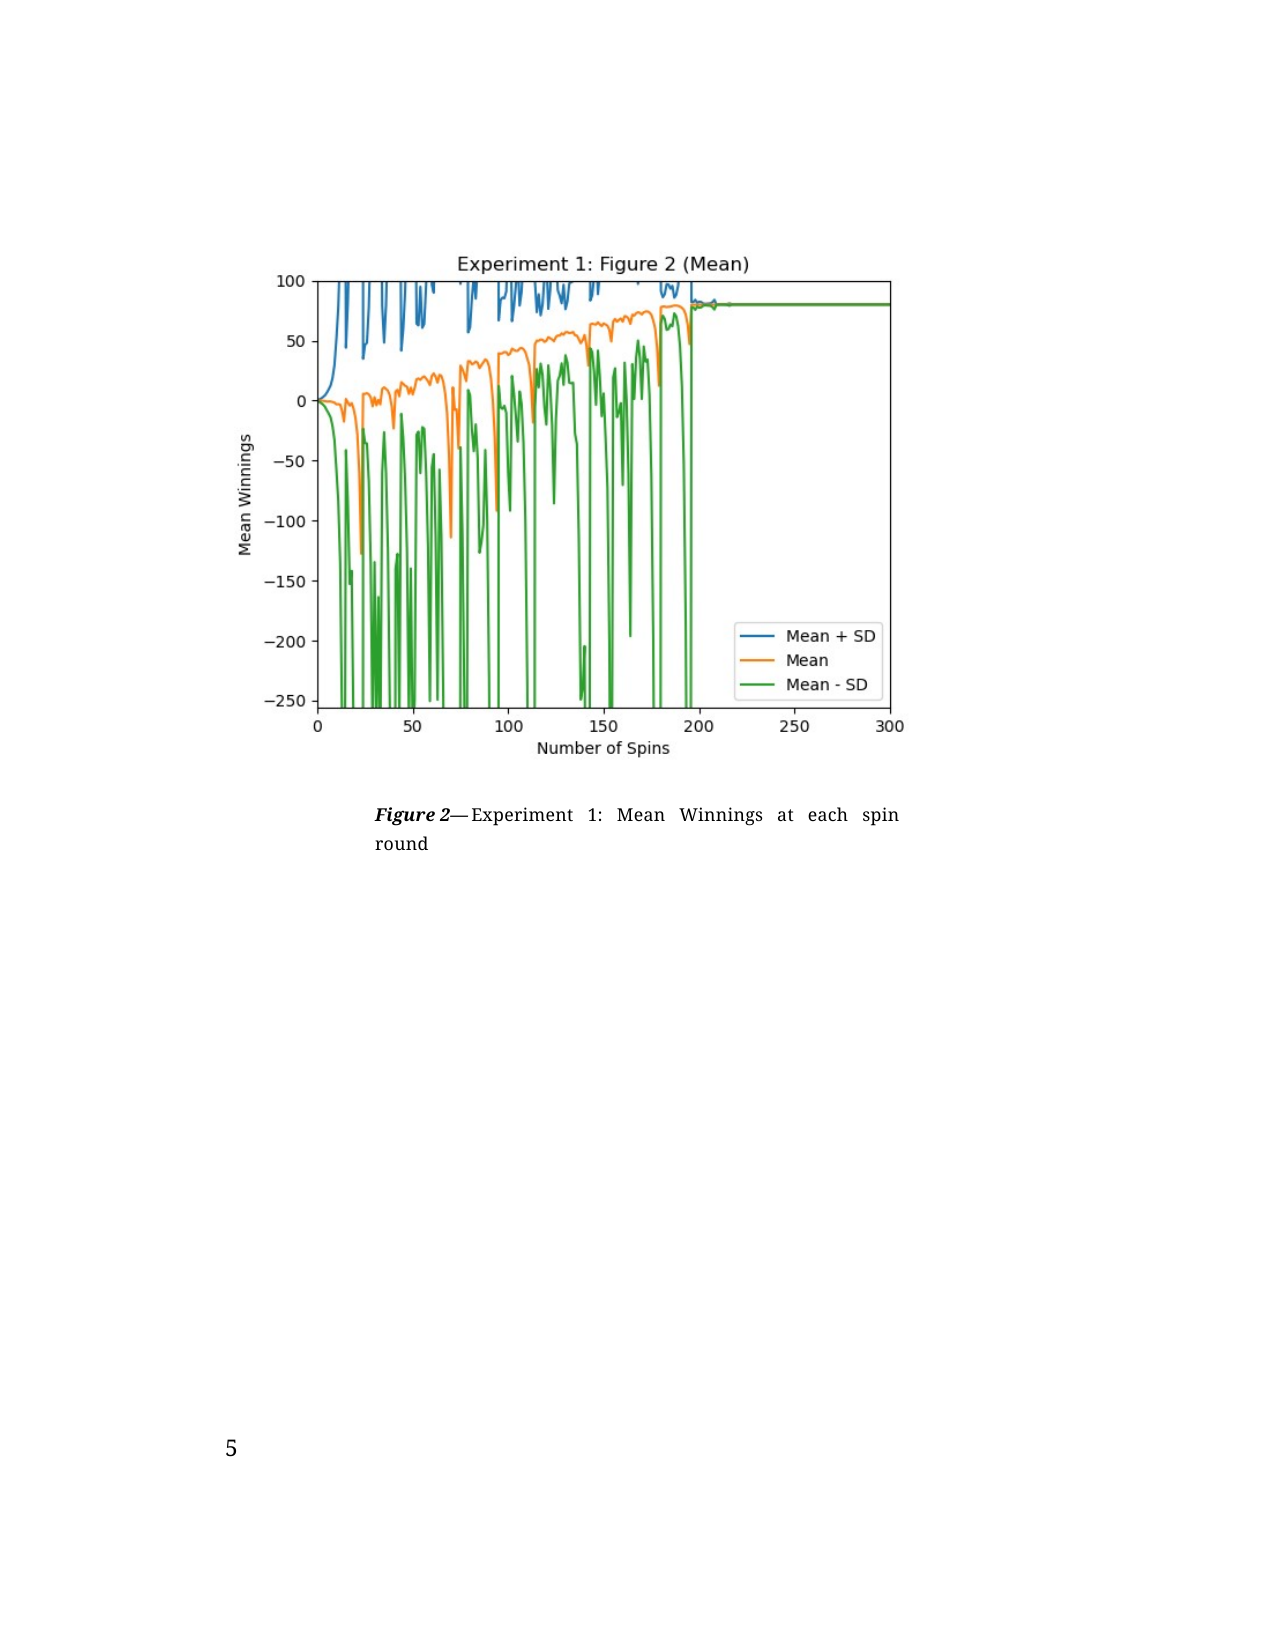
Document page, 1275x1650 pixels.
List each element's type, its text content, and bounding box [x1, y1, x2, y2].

list Experiment 1: Mean Winnings at each spin round [375, 798, 900, 856]
picture [225, 214, 964, 769]
